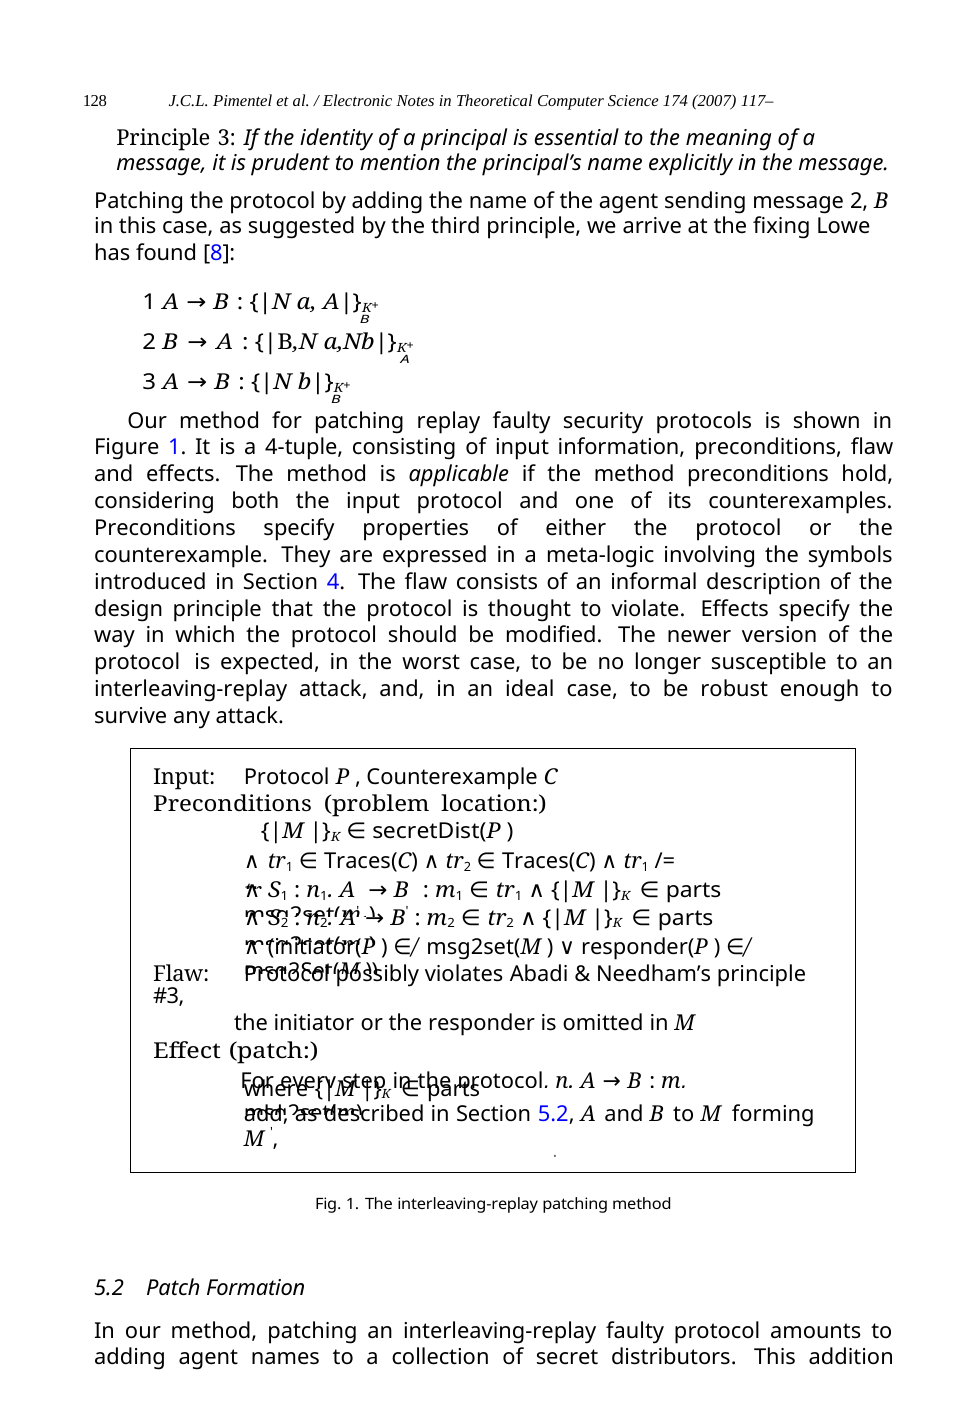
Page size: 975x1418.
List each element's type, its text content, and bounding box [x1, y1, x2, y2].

text Our method for patching replay faulty security protocols is shown in Figure 1. It is a 4-tuple, consisting of input information, preconditions, flaw and effects. The method is applicable if the method preconditions hold, considering both the input protocol and one of its counterexamples. Preconditions specify properties of either the protocol or the counterexample. They are expressed in a meta-logic involving the symbols introduced in Section 4. The flaw consists of an informal description of the design principle that the protocol is thought to violate. Effects specify the way in which the protocol should be modified. The newer version of the protocol is expected, in the worst case, to be no longer susceptible to an interleaving-replay attack, and, in an ideal case, to be robust enough to survive any attack. [94, 407, 893, 730]
text 2 B → A : {|B,N a,Nb|}K+ [142, 326, 904, 356]
text Principle 3: If the identity of a principal is essential to the meaning of a message, it is prudent to mention the principal’s name explicitly in the message. [116, 124, 900, 177]
list Patch Formation [94, 1272, 904, 1302]
text Patching the protocol by adding the name of the agent sending message 2, B in this case, as suggested by the third principle, we arrive at the fixing Lowe has found [8]: [94, 188, 904, 266]
text 1 A → B : {|N a, A|}K+ [142, 286, 904, 316]
text 3 A → B : {|N b|}K+ [142, 366, 904, 396]
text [94, 1317, 893, 1371]
text Fig. 1. The interleaving-replay patching method [94, 765, 892, 1214]
